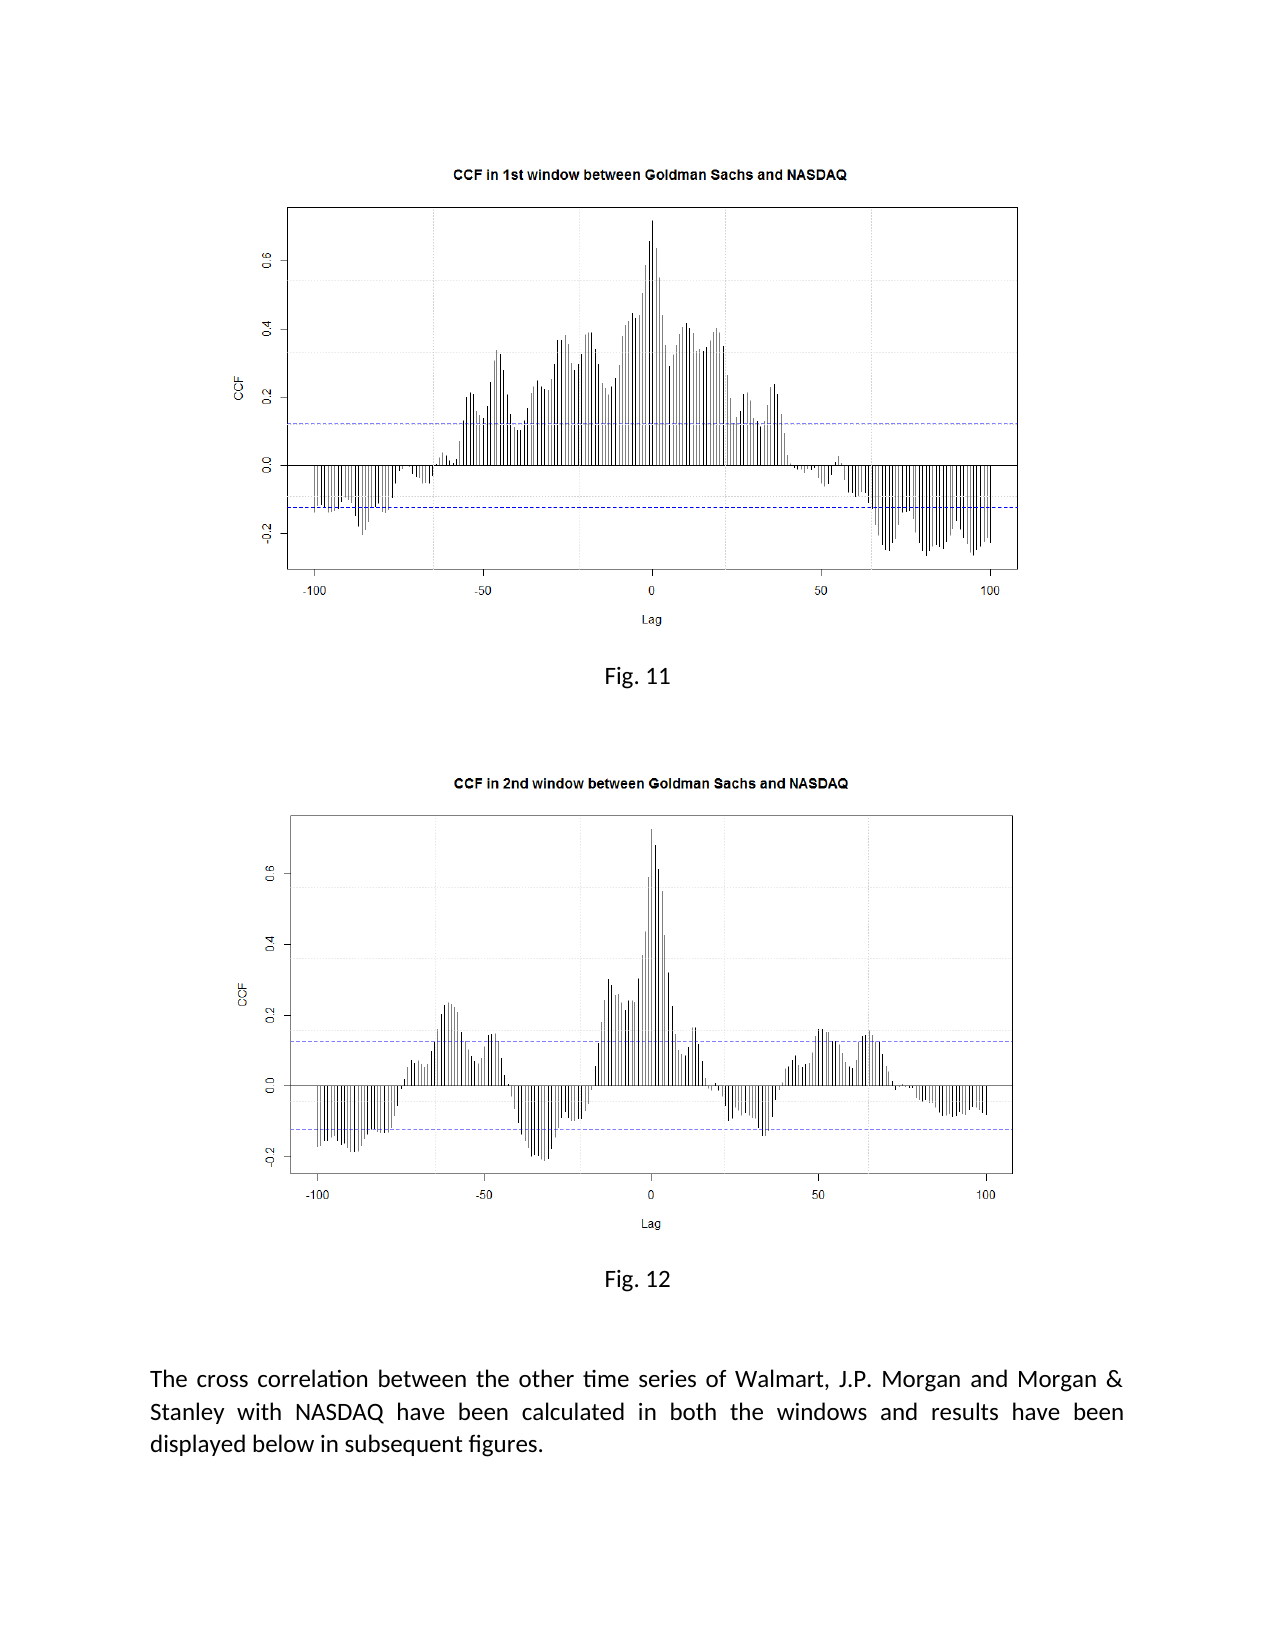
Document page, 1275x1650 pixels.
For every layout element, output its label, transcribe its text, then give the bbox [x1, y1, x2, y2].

text The cross correlation between the other time series of Walmart, J.P. Morgan and Morgan & Stanley with NASDAQ have been calculated in both the windows and results have been displayed below in subsequent figures. [150, 1363, 1125, 1459]
picture [229, 150, 1047, 641]
text Fig. 11 [150, 660, 1125, 690]
picture [233, 758, 1042, 1245]
text Fig. 12 [150, 1263, 1125, 1294]
